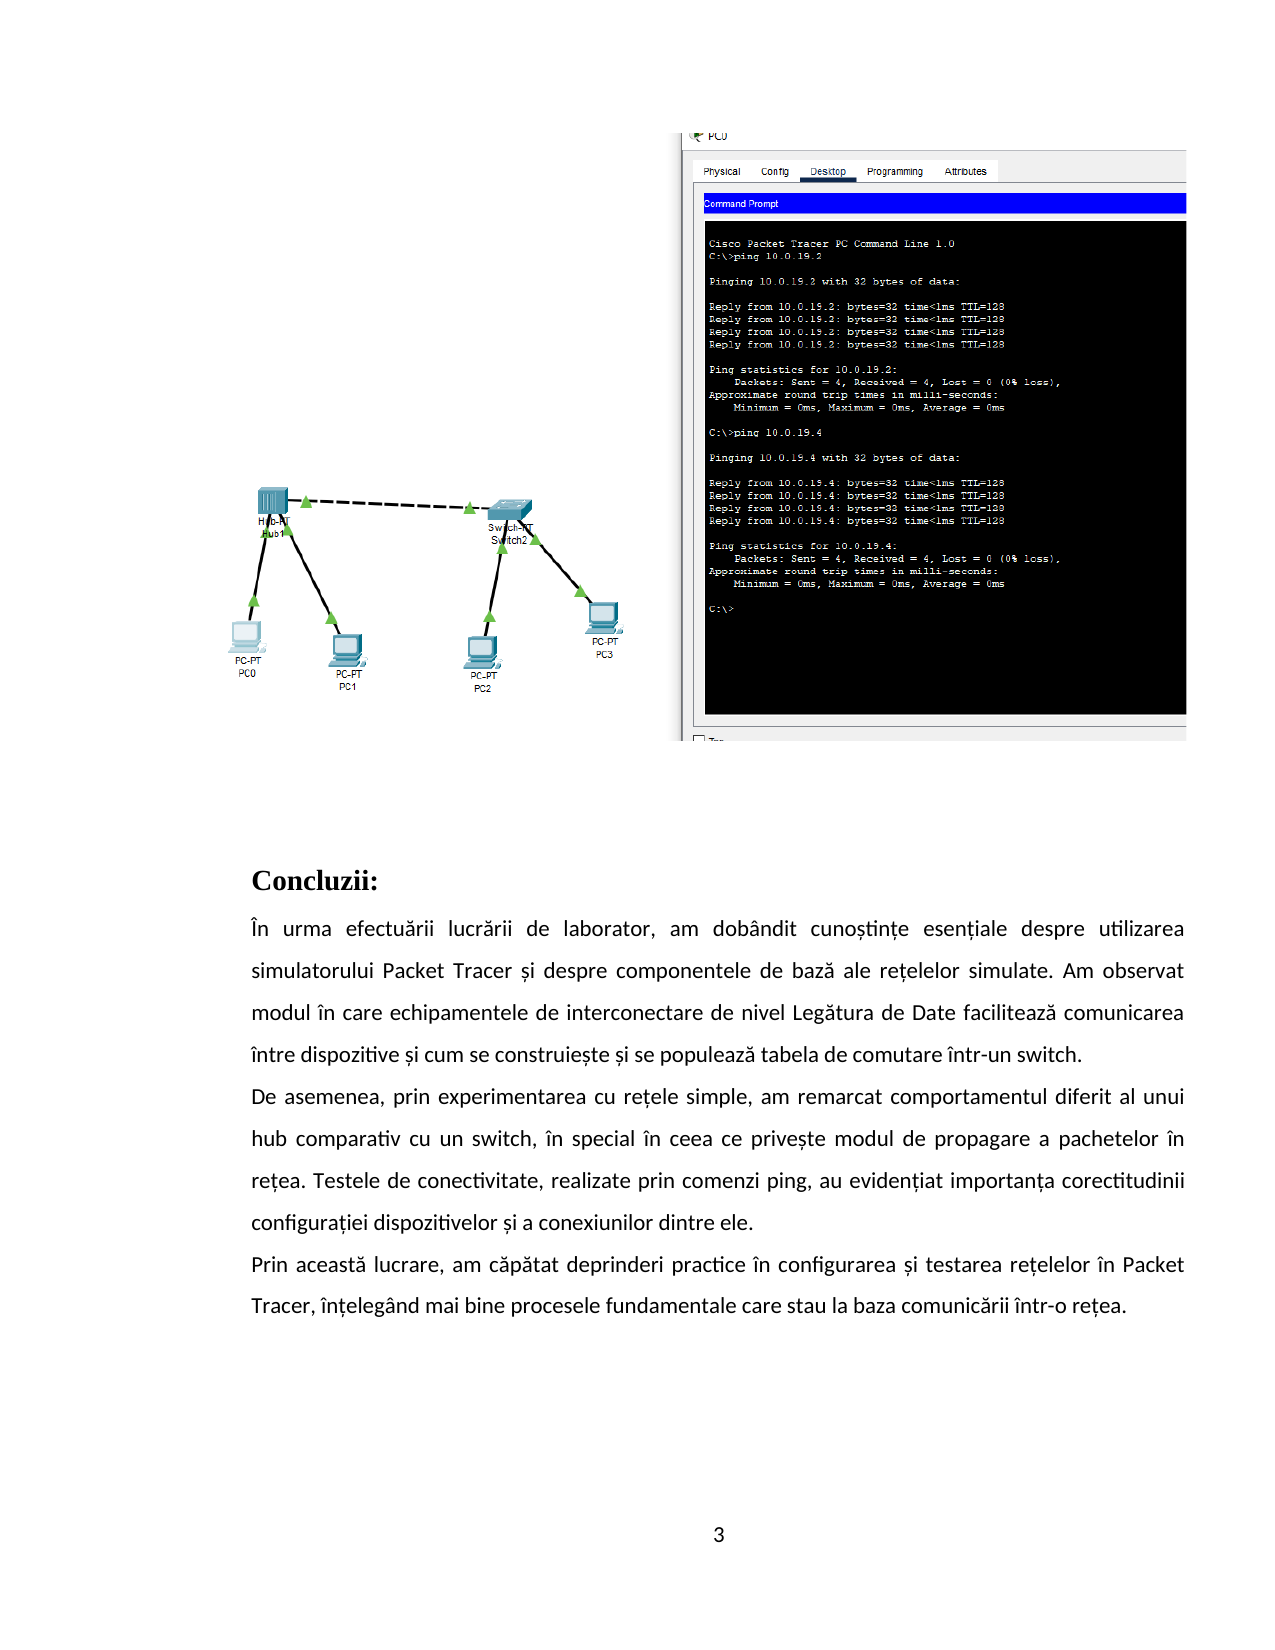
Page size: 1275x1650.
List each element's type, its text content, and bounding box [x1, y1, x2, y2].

subtitle Concluzii: [251, 863, 1186, 897]
picture [177, 133, 1187, 741]
text Prin această lucrare, am căpătat deprinderi practice în configurarea și testarea rețelelor în Packet Tracer, înțelegând mai bine procesele fundamentale care stau la baza comunicării într-o rețea. [251, 1250, 1186, 1320]
text În urma efectuării lucrării de laborator, am dobândit cunoștințe esențiale despre utilizarea simulatorului Packet Tracer și despre componentele de bază ale rețelelor simulate. Am observat modul în care echipamentele de interconectare de nivel Legătura de Date facilitează comunicarea între dispozitive și cum se construiește și se populează tabela de comutare într-un switch. [251, 914, 1186, 1068]
text De asemenea, prin experimentarea cu rețele simple, am remarcat comportamentul diferit al unui hub comparativ cu un switch, în special în ceea ce privește modul de propagare a pachetelor în rețea. Testele de conectivitate, realizate prin comenzi ping, au evidențiat importanța corectitudinii configurației dispozitivelor și a conexiunilor dintre ele. [251, 1082, 1186, 1236]
